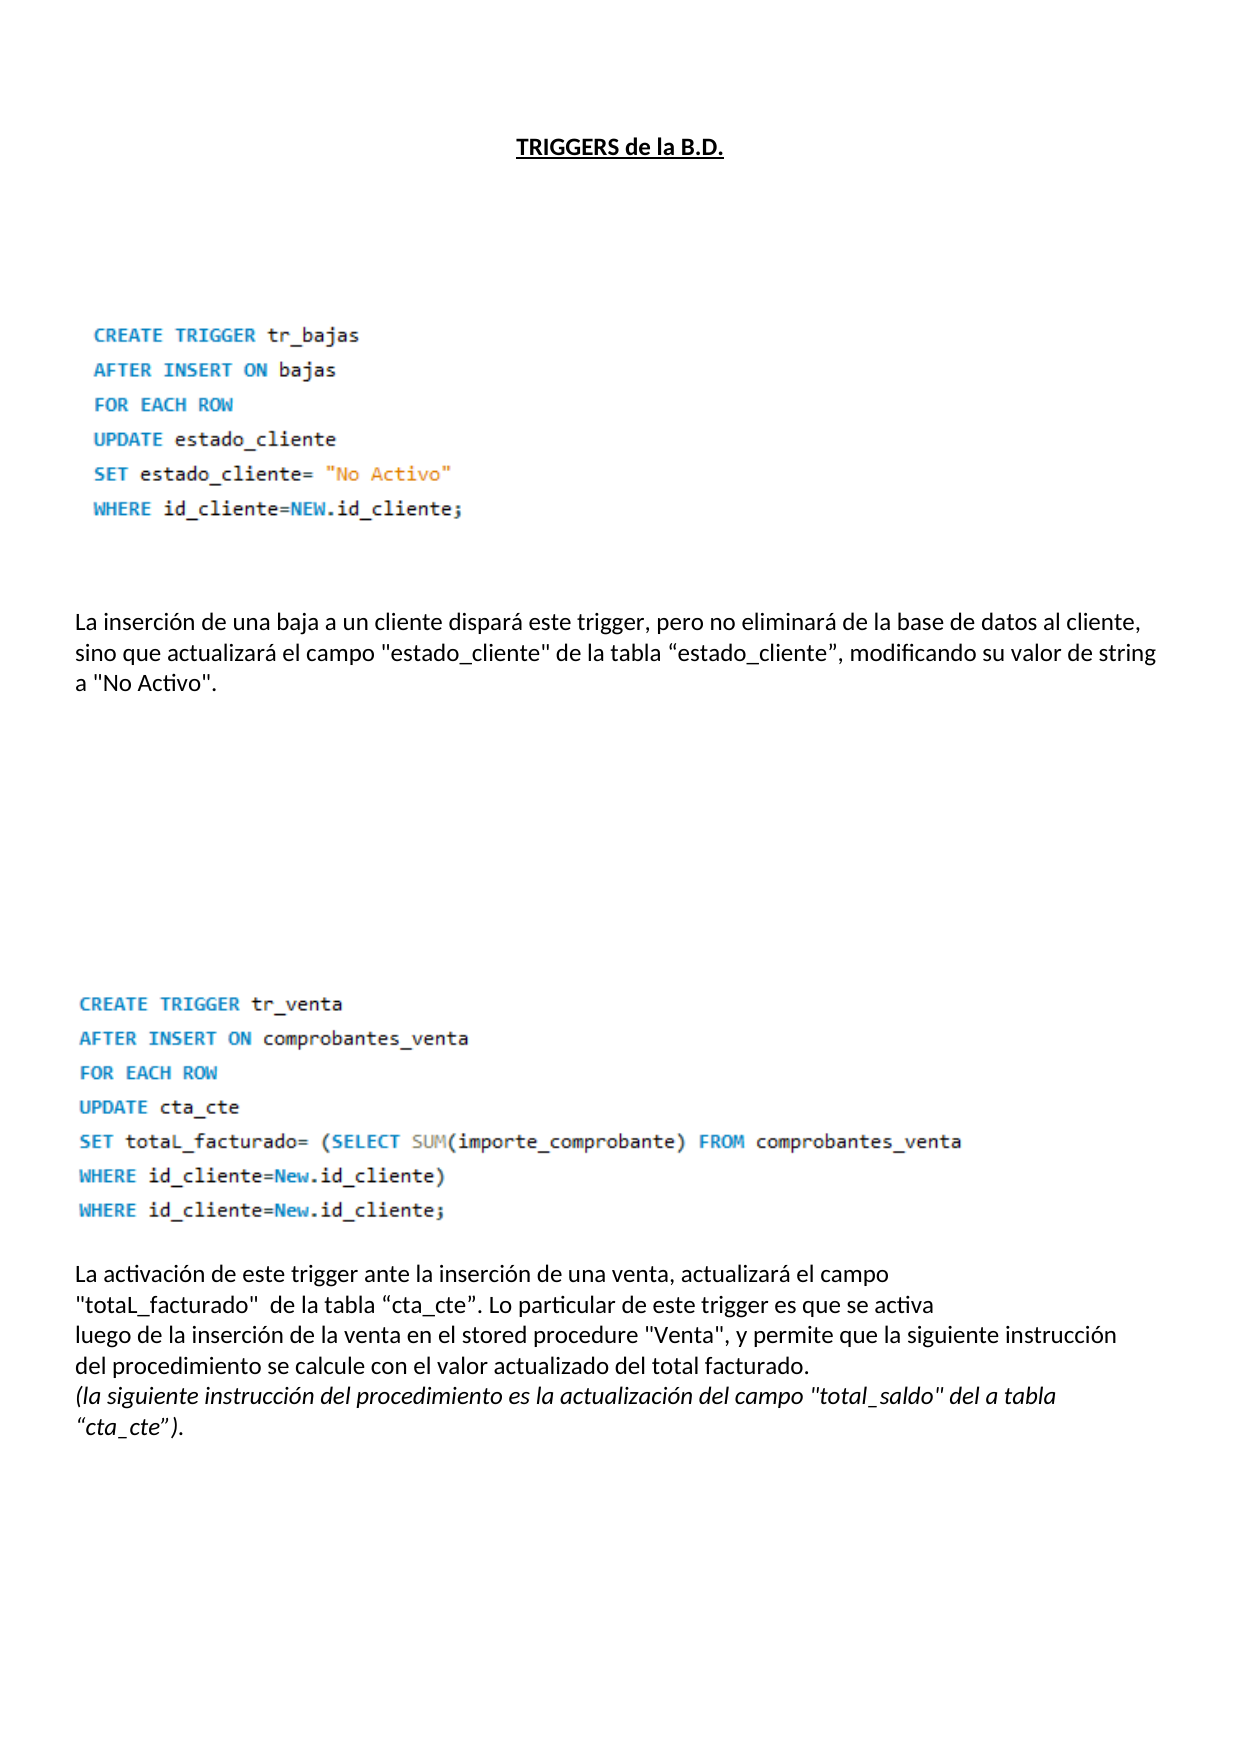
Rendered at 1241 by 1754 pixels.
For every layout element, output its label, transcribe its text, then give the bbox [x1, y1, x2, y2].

text TRIGGERS de la B.D. [75, 131, 1165, 161]
text La activación de este trigger ante la inserción de una venta, actualizará el campo [75, 1258, 1165, 1289]
text La inserción de una baja a un cliente dispará este trigger, pero no eliminará de la base de datos al cliente, sino que actualizará el campo "estado_cliente" de la tabla “estado_cliente”, modificando su valor de string a "No Activo". [75, 606, 1165, 698]
picture [75, 972, 1065, 1259]
picture [75, 298, 577, 582]
text del procedimiento se calcule con el valor actualizado del total facturado. [75, 1350, 1165, 1380]
text luego de la inserción de la venta en el stored procedure "Venta", y permite que la siguiente instrucción [75, 1319, 1165, 1350]
text (la siguiente instrucción del procedimiento es la actualización del campo "total_saldo" del a tabla “cta_cte”). [75, 1380, 1165, 1441]
text "totaL_facturado" de la tabla “cta_cte”. Lo particular de este trigger es que se activa [75, 1289, 1165, 1319]
